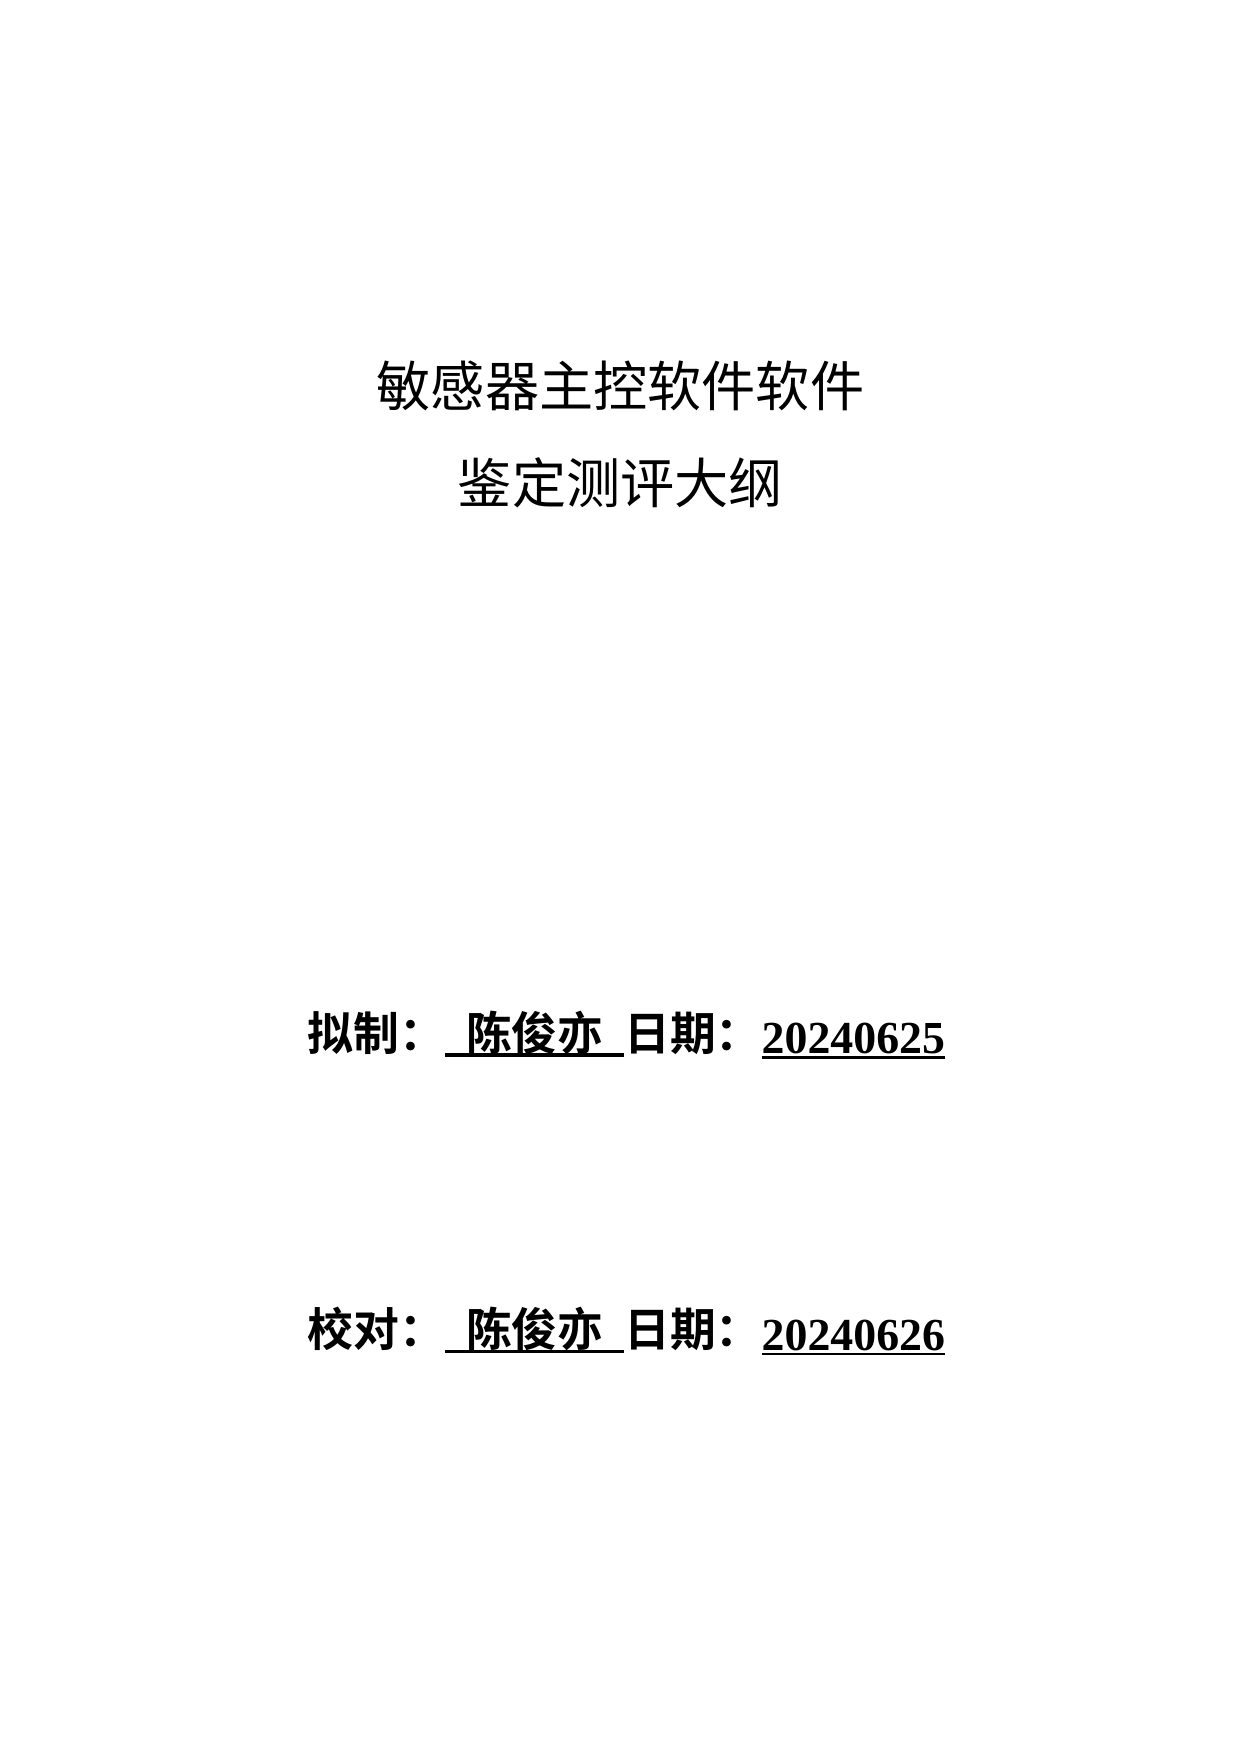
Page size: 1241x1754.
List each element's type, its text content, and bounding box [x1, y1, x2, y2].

text 鉴定测评大纲 [148, 422, 1092, 519]
text 校对： 陈俊亦 日期：20240626 [148, 1262, 1092, 1360]
text 拟制： 陈俊亦 日期：20240625 [148, 966, 1092, 1063]
text 敏感器主控软件软件 [148, 324, 1092, 422]
